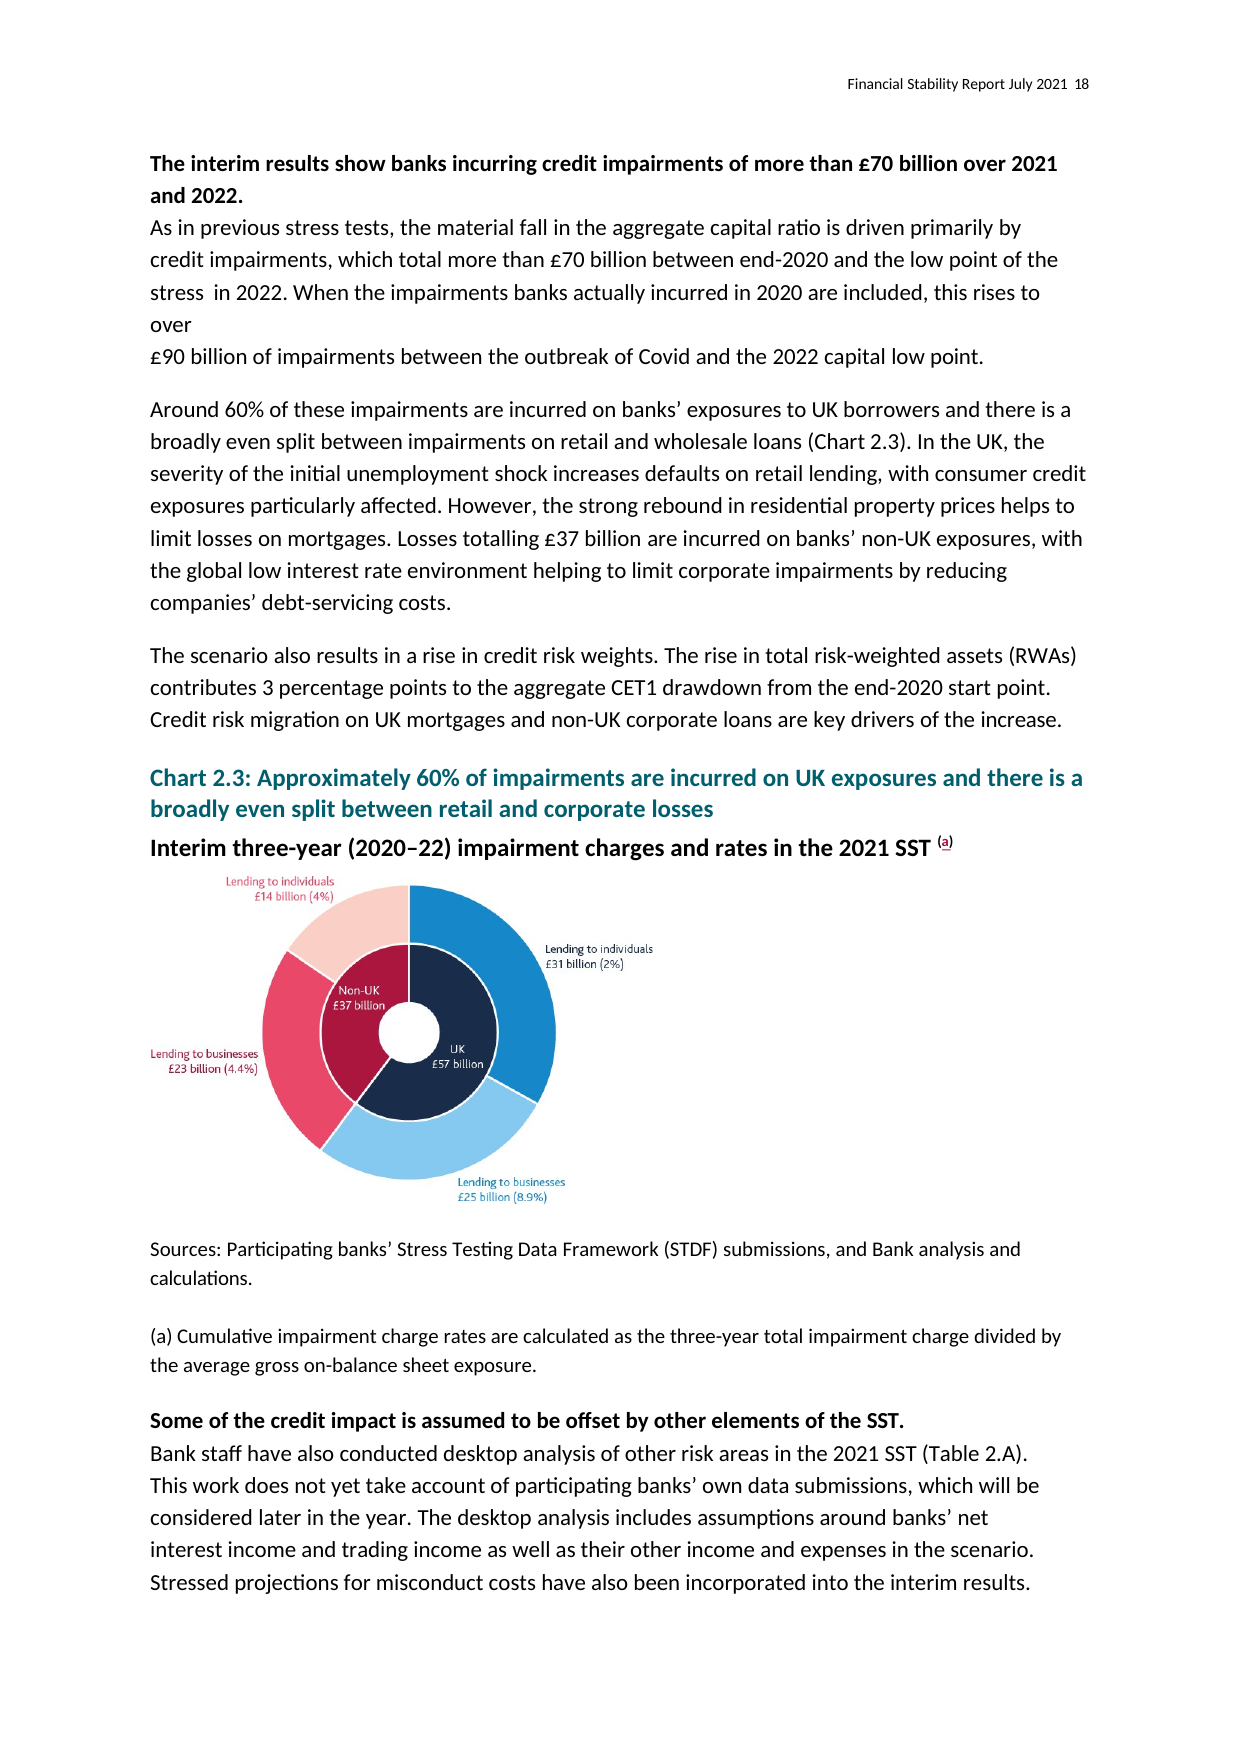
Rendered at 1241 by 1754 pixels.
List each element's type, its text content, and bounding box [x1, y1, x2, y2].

text Bank staff have also conducted desktop analysis of other risk areas in the 2021 SST (Table 2.A). This work does not yet take account of participating banks’ own data submissions, which will be considered later in the year. The desktop analysis includes assumptions around banks’ net interest income and trading income as well as their other income and expenses in the scenario. Stressed projections for misconduct costs have also been incorporated into the interim results. [150, 1439, 1066, 1596]
list Cumulative impairment charge rates are calculated as the three-year total impairment charge divided by the average gross on-balance sheet exposure. [150, 1323, 1062, 1378]
text £90 billion of impairments between the outbreak of Covid and the 2022 capital low point. [150, 342, 1166, 370]
text Credit risk migration on UK mortgages and non-UK corporate loans are key drivers of the increase. [150, 705, 1166, 733]
text As in previous stress tests, the material fall in the aggregate capital ratio is driven primarily by credit impairments, which total more than £70 billion between end-2020 and the low point of the stress in 2022. When the impairments banks actually incurred in 2020 are included, this rises to over [150, 213, 1079, 338]
subtitle The interim results show banks incurring credit impairments of more than £70 billion over 2021 and 2022. [150, 149, 1081, 209]
picture [151, 876, 653, 1204]
text Chart 2.3: Approximately 60% of impairments are incurred on UK exposures and there is a broadly even split between retail and corporate losses [150, 762, 1083, 823]
text The scenario also results in a rise in credit risk weights. The rise in total risk-weighted assets (RWAs) contributes 3 percentage points to the aggregate CET1 drawdown from the end-2020 start point. [150, 642, 1081, 701]
text Interim three-year (2020–22) impairment charges and rates in the 2021 SST (a) [150, 832, 1166, 862]
text Around 60% of these impairments are incurred on banks’ exposures to UK borrowers and there is a broadly even split between impairments on retail and wholesale loans (Chart 2.3). In the UK, the severity of the initial unemployment shock increases defaults on retail lending, with consumer credit exposures particularly affected. However, the strong rebound in residential property prices helps to limit losses on mortgages. Losses totalling £37 billion are incurred on banks’ non-UK exposures, with the global low interest rate environment helping to limit corporate impairments by reducing companies’ debt-servicing costs. [150, 395, 1088, 616]
subtitle Some of the credit impact is assumed to be offset by other elements of the SST. [150, 1407, 1166, 1435]
